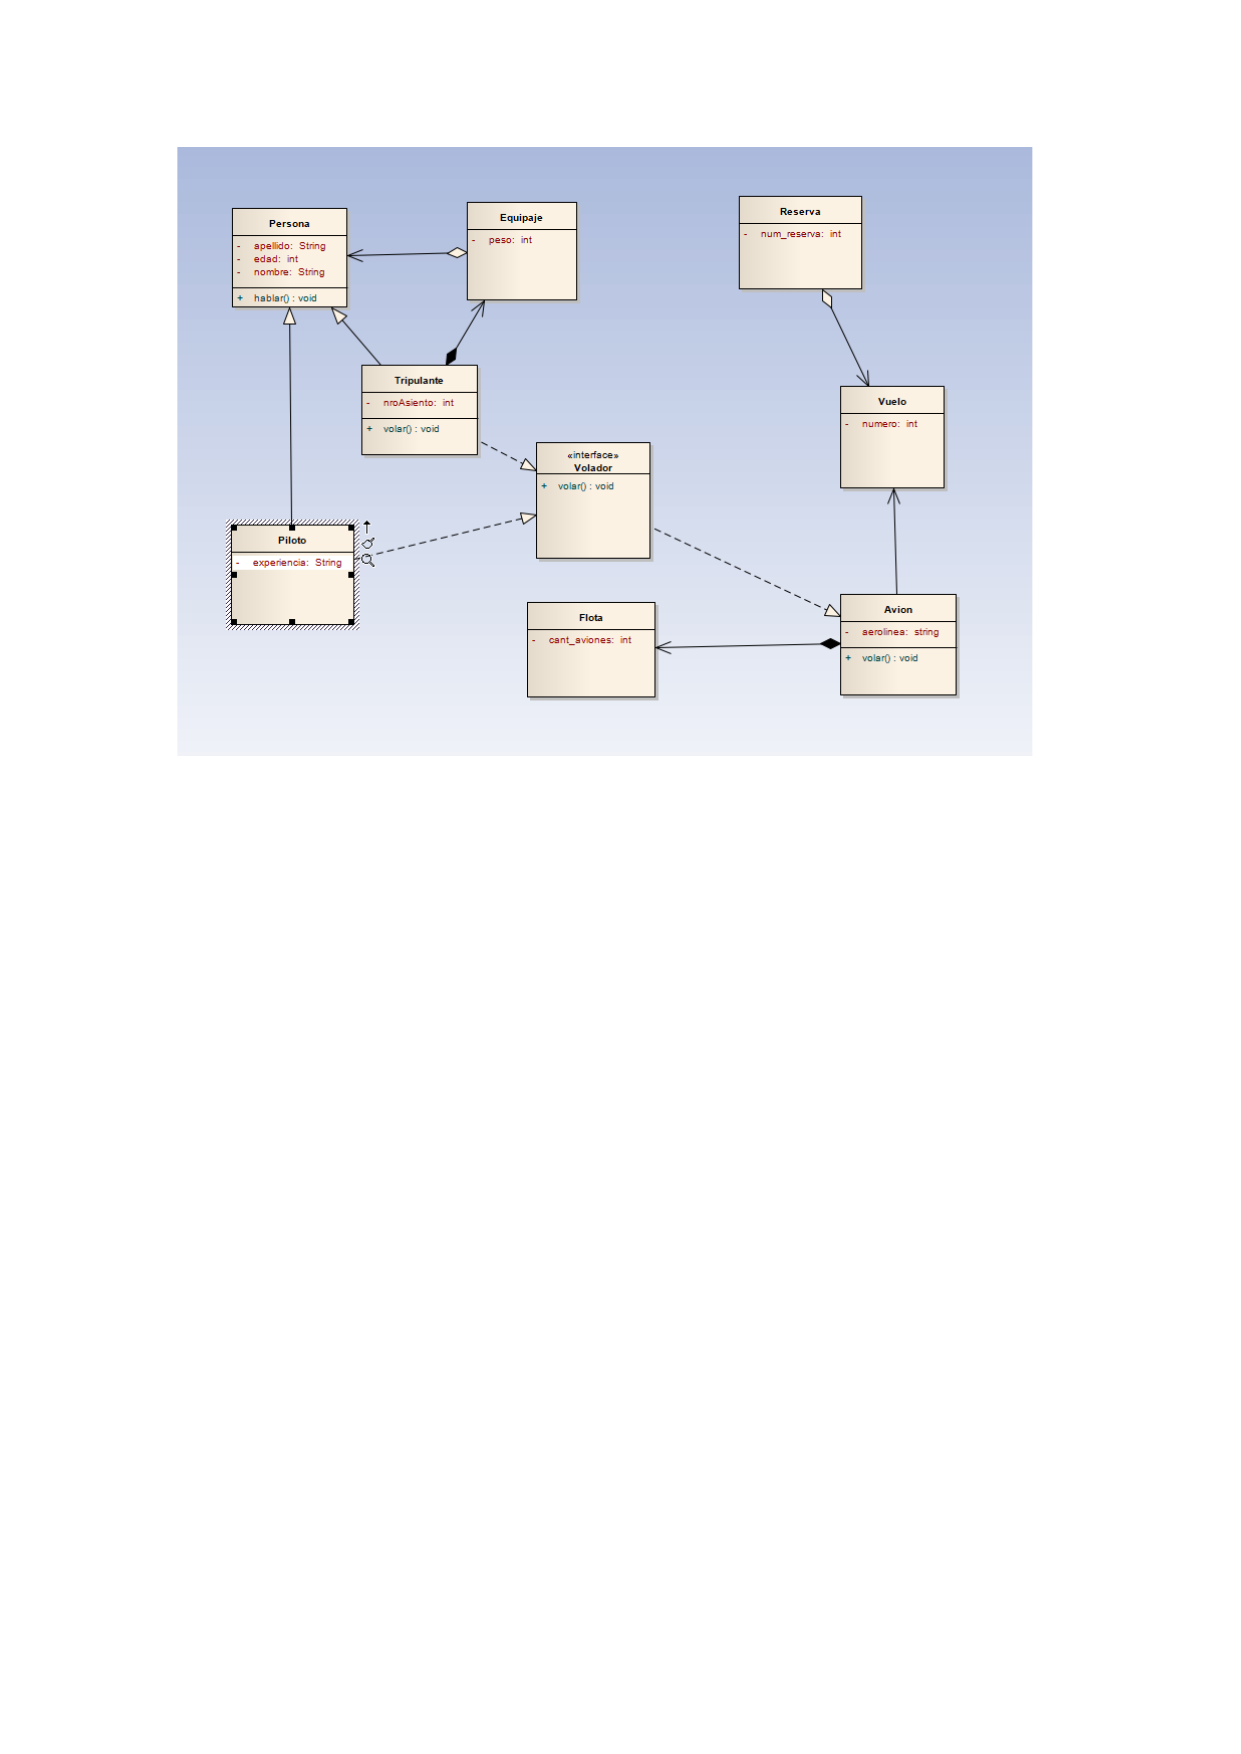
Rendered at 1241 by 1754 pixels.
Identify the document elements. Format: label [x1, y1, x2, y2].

picture [177, 147, 1033, 756]
